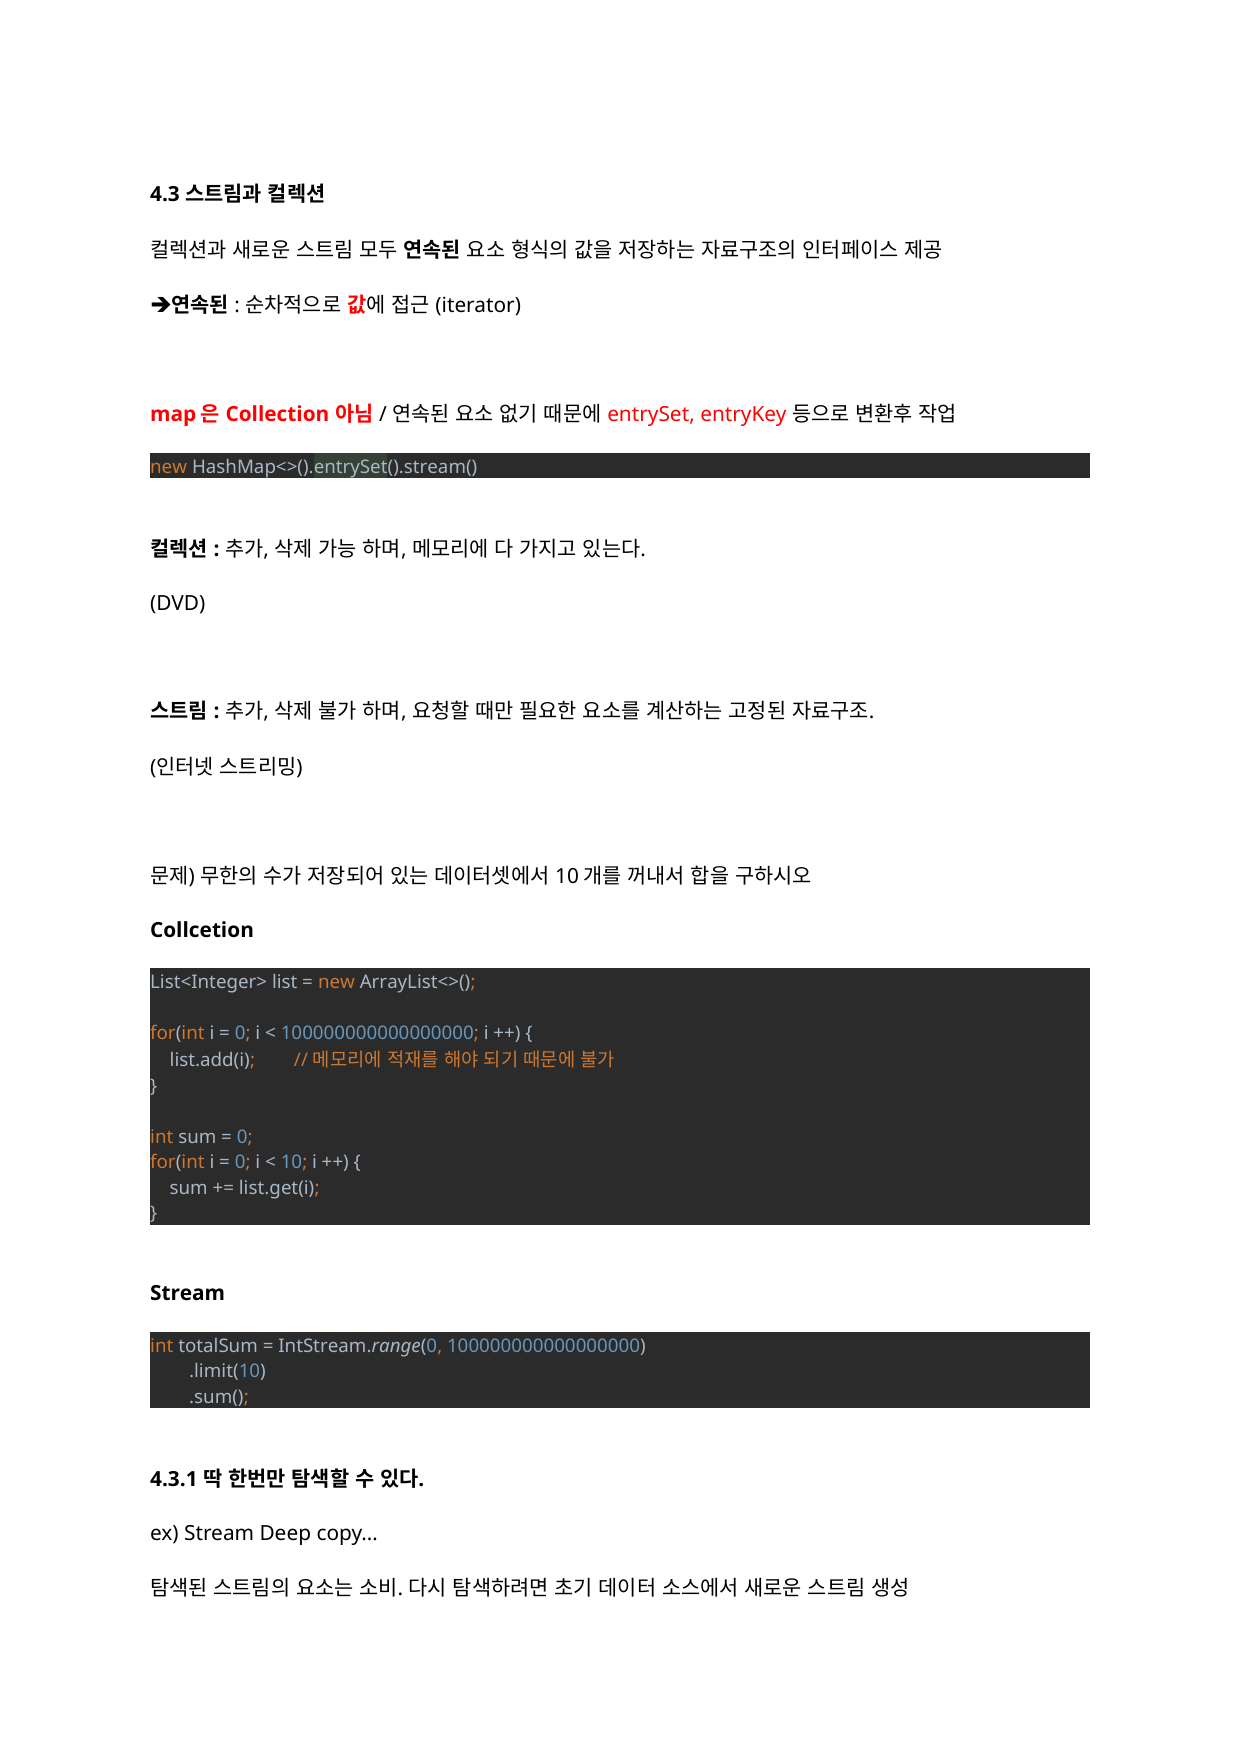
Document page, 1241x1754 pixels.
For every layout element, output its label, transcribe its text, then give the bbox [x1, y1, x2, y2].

text 문제) 무한의 수가 저장되어 있는 데이터셋에서 10개를 꺼내서 합을 구하시오 [150, 859, 1090, 889]
text Stream [150, 1278, 1090, 1307]
text ex) Stream Deep copy… [150, 1518, 1090, 1546]
text map은 Collection 아님 / 연속된 요소 없기 때문에 entrySet, entryKey 등으로 변환후 작업 [150, 397, 1090, 428]
text Collcetion [150, 915, 1090, 943]
text 탐색된 스트림의 요소는 소비. 다시 탐색하려면 초기 데이터 소스에서 새로운 스트림 생성 [150, 1571, 1090, 1601]
text 컬렉션과 새로운 스트림 모두 연속된 요소 형식의 값을 저장하는 자료구조의 인터페이스 제공 [150, 233, 1090, 263]
text List<Integer> list = new ArrayList<>(); for(int i = 0; i < 100000000000000000; i ++) { list.add(i); // 메모리에 적재를 해야 되기 때문에 불가 } int sum = 0; for(int i = 0; i < 10; i ++) { sum += list.get(i); } [150, 968, 1090, 1225]
text int totalSum = IntStream.range(0, 100000000000000000) .limit(10) .sum(); [150, 1332, 1090, 1408]
text 연속된 : 순차적으로 값에 접근 (iterator) [150, 288, 1090, 319]
text 컬렉션 : 추가, 삭제 가능 하며, 메모리에 다 가지고 있는다. [150, 532, 1090, 562]
text new HashMap<>().entrySet().stream() [387, 453, 1090, 478]
text 스트림 : 추가, 삭제 불가 하며, 요청할 때만 필요한 요소를 계산하는 고정된 자료구조. [150, 694, 1090, 725]
text (인터넷 스트리밍) [150, 750, 1090, 780]
text 4.3.1 딱 한번만 탐색할 수 있다. [150, 1462, 1090, 1492]
text new HashMap<>().entrySet().stream() [150, 453, 314, 478]
text (DVD) [150, 588, 1090, 616]
text 4.3 스트림과 컬렉션 [150, 177, 1090, 207]
